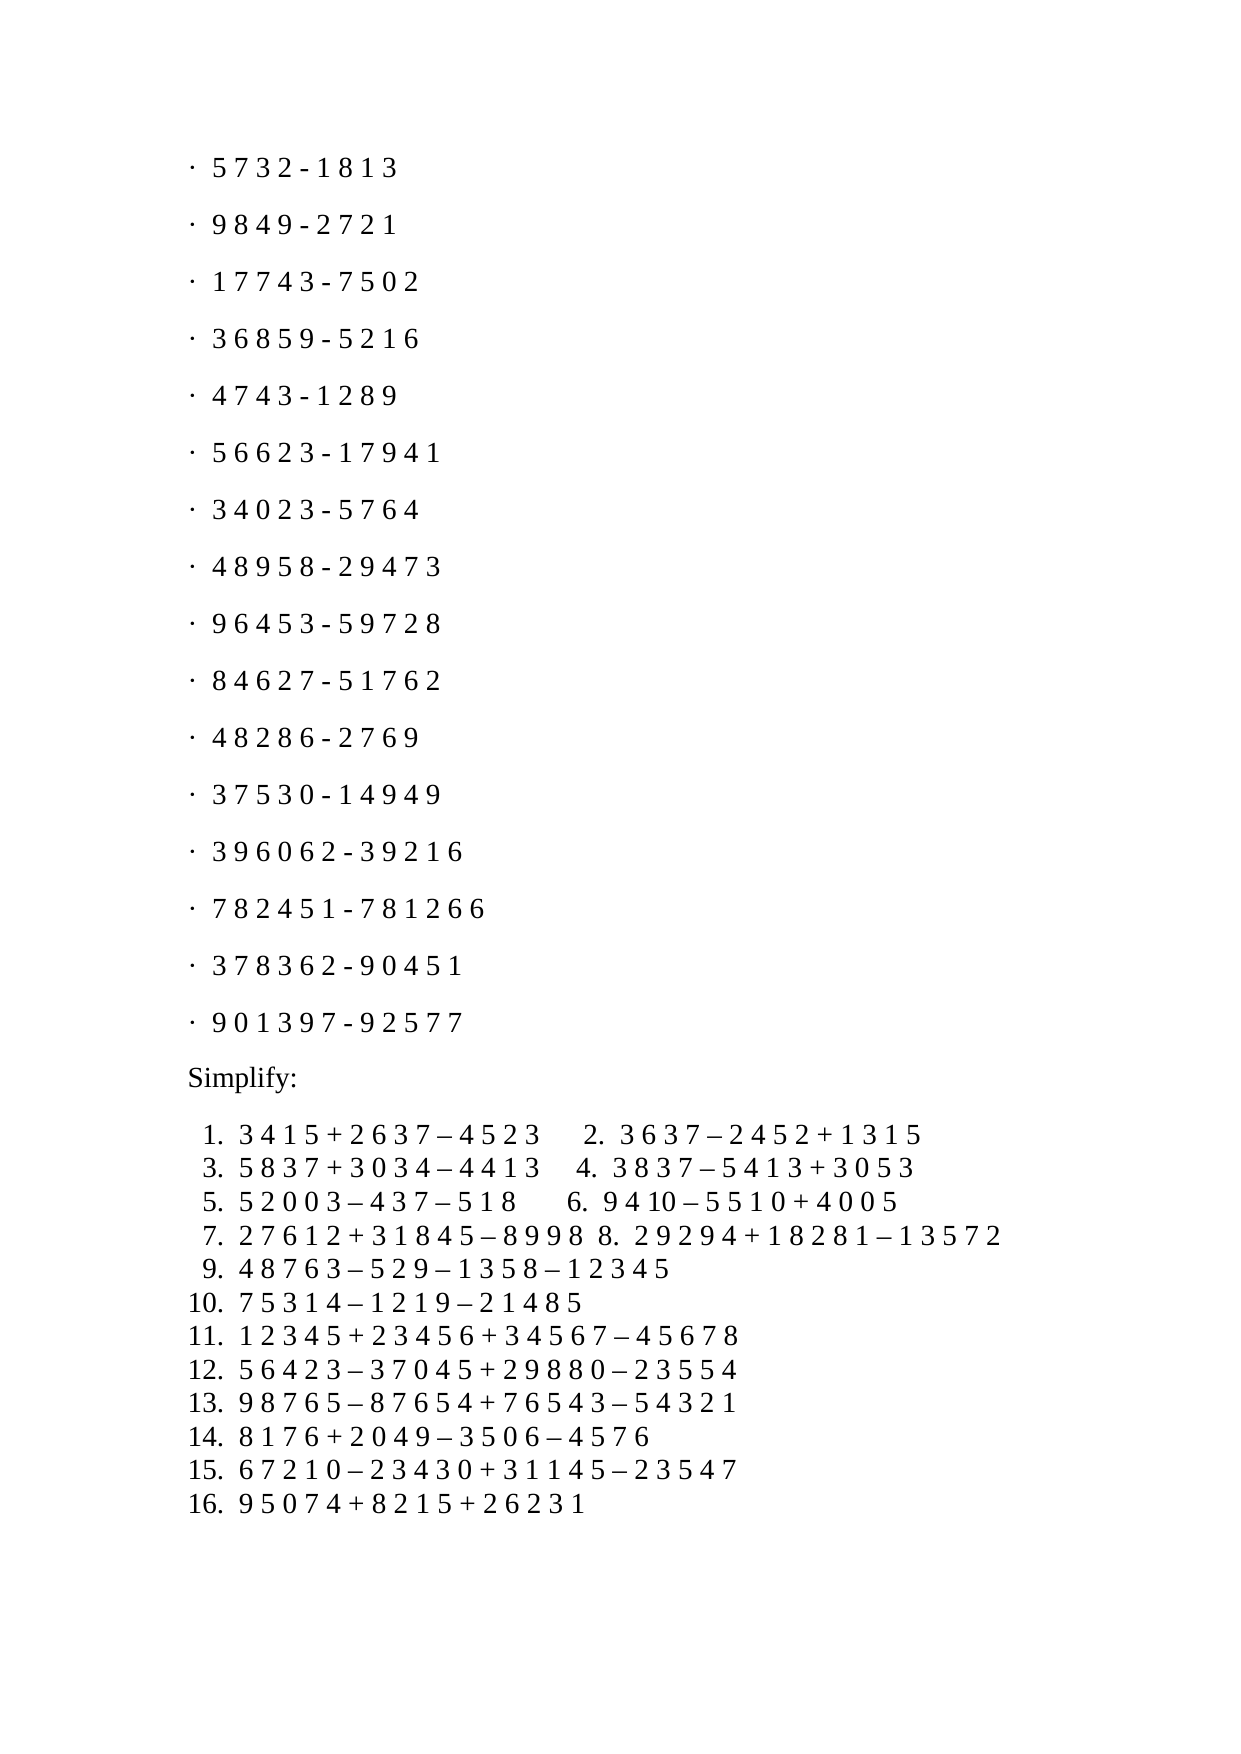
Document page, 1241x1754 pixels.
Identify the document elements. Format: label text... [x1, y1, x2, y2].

text · 3 6 8 5 9 - 5 2 1 6 [187, 321, 1053, 354]
text · 7 8 2 4 5 1 - 7 8 1 2 6 6 [187, 891, 1053, 924]
text · 8 4 6 2 7 - 5 1 7 6 2 [187, 663, 1053, 696]
text · 5 6 6 2 3 - 1 7 9 4 1 [187, 435, 1053, 468]
text · 3 9 6 0 6 2 - 3 9 2 1 6 [187, 834, 1053, 867]
text 1. 3 4 1 5 + 2 6 3 7 – 4 5 2 3 2. 3 6 3 7 – 2 4 5 2 + 1 3 1 5 3. 5 8 3 7 + 3 0 3 4 – 4 4 1 3 4. 3 8 3 7 – 5 4 1 3 + 3 0 5 3 5. 5 2 0 0 3 – 4 3 7 – 5 1 8 6. 9 4 10 – 5 5 1 0 + 4 0 0 5 7. 2 7 6 1 2 + 3 1 8 4 5 – 8 9 9 8 8. 2 9 2 9 4 + 1 8 2 8 1 – 1 3 5 7 2 9. 4 8 7 6 3 – 5 2 9 – 1 3 5 8 – 1 2 3 4 5 10. 7 5 3 1 4 – 1 2 1 9 – 2 1 4 8 5 11. 1 2 3 4 5 + 2 3 4 5 6 + 3 4 5 6 7 – 4 5 6 7 8 12. 5 6 4 2 3 – 3 7 0 4 5 + 2 9 8 8 0 – 2 3 5 5 4 13. 9 8 7 6 5 – 8 7 6 5 4 + 7 6 5 4 3 – 5 4 3 2 1 14. 8 1 7 6 + 2 0 4 9 – 3 5 0 6 – 4 5 7 6 15. 6 7 2 1 0 – 2 3 4 3 0 + 3 1 1 4 5 – 2 3 5 4 7 16. 9 5 0 7 4 + 8 2 1 5 + 2 6 2 3 1 [187, 1117, 1053, 1519]
text · 5 7 3 2 - 1 8 1 3 [187, 150, 1053, 183]
text · 9 8 4 9 - 2 7 2 1 [187, 207, 1053, 241]
text · 9 6 4 5 3 - 5 9 7 2 8 [187, 606, 1053, 639]
text · 4 7 4 3 - 1 2 8 9 [187, 378, 1053, 411]
text · 3 4 0 2 3 - 5 7 6 4 [187, 492, 1053, 525]
text Simplify: [187, 1060, 1053, 1094]
text · 4 8 2 8 6 - 2 7 6 9 [187, 720, 1053, 753]
text · 9 0 1 3 9 7 - 9 2 5 7 7 [187, 1005, 1053, 1038]
text · 1 7 7 4 3 - 7 5 0 2 [187, 264, 1053, 297]
text · 4 8 9 5 8 - 2 9 4 7 3 [187, 549, 1053, 582]
text · 3 7 8 3 6 2 - 9 0 4 5 1 [187, 948, 1053, 981]
text · 3 7 5 3 0 - 1 4 9 4 9 [187, 777, 1053, 810]
